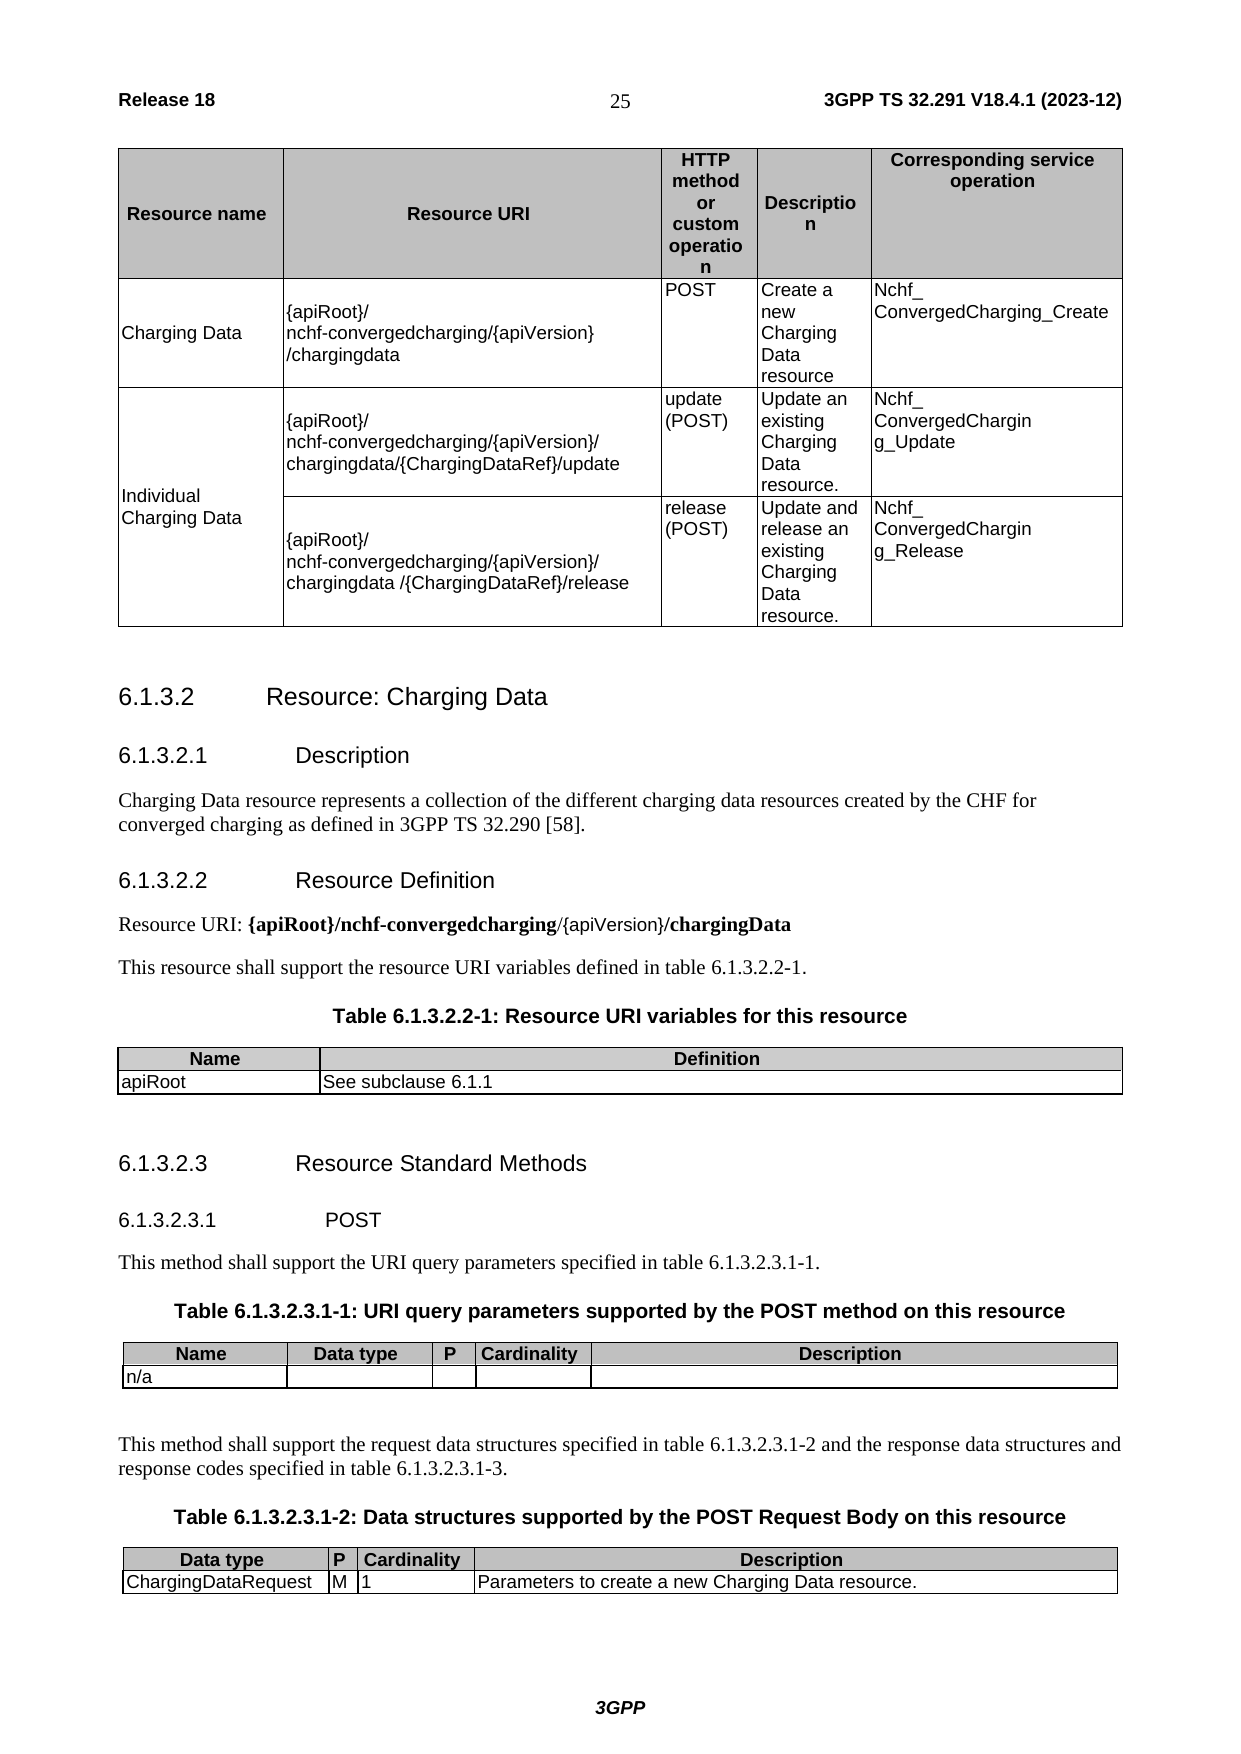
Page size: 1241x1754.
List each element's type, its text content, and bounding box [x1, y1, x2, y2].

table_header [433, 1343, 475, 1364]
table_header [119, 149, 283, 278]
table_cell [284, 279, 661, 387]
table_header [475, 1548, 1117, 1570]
text Table 6.1.3.2.3.1-2: Data structures supported by the POST Request Body on this resource [118, 1504, 1122, 1528]
text Charging Data resource represents a collection of the different charging data resources created by the CHF for converged charging as defined in 3GPP TS 32.290 [58]. [118, 787, 1122, 836]
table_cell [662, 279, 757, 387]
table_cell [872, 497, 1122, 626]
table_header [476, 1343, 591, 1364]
text Table 6.1.3.2.2-1: Resource URI variables for this resource [118, 1004, 1122, 1028]
text Table 6.1.3.2.3.1-1: URI query parameters supported by the POST method on this resource [118, 1299, 1122, 1323]
subtitle 6.1.3.2 Resource: Charging Data [118, 682, 1122, 711]
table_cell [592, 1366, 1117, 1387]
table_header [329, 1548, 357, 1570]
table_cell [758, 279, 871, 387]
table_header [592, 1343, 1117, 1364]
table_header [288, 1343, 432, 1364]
text This method shall support the request data structures specified in table 6.1.3.2.3.1-2 and the response data structures and response codes specified in table 6.1.3.2.3.1-3. [118, 1431, 1122, 1479]
text This resource shall support the resource URI variables defined in table 6.1.3.2.2-1. [118, 955, 1122, 979]
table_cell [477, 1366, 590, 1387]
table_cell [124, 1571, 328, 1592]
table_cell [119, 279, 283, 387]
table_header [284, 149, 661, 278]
subtitle 6.1.3.2.1 Description [118, 742, 1122, 769]
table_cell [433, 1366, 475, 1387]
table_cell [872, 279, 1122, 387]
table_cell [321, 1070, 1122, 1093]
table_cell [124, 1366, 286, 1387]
subtitle 6.1.3.2.3.1 POST [118, 1207, 1122, 1231]
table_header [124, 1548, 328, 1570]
subtitle 6.1.3.2.3 Resource Standard Methods [118, 1150, 1122, 1176]
text This method shall support the URI query parameters specified in table 6.1.3.2.3.1-1. [118, 1250, 1122, 1274]
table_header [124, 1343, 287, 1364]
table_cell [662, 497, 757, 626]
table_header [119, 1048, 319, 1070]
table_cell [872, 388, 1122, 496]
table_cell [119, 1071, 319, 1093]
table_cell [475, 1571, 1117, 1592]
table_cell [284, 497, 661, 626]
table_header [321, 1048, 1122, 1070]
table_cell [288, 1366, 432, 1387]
subtitle 6.1.3.2.2 Resource Definition [118, 867, 1122, 893]
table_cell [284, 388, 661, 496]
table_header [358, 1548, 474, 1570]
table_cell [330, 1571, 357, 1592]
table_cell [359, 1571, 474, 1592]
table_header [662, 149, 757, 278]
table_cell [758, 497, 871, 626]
text Resource URI: {apiRoot}/nchf-convergedcharging/{apiVersion}/chargingData [118, 912, 1122, 936]
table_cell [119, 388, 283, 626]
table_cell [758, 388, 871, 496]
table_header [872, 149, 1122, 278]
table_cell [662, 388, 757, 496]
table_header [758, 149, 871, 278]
